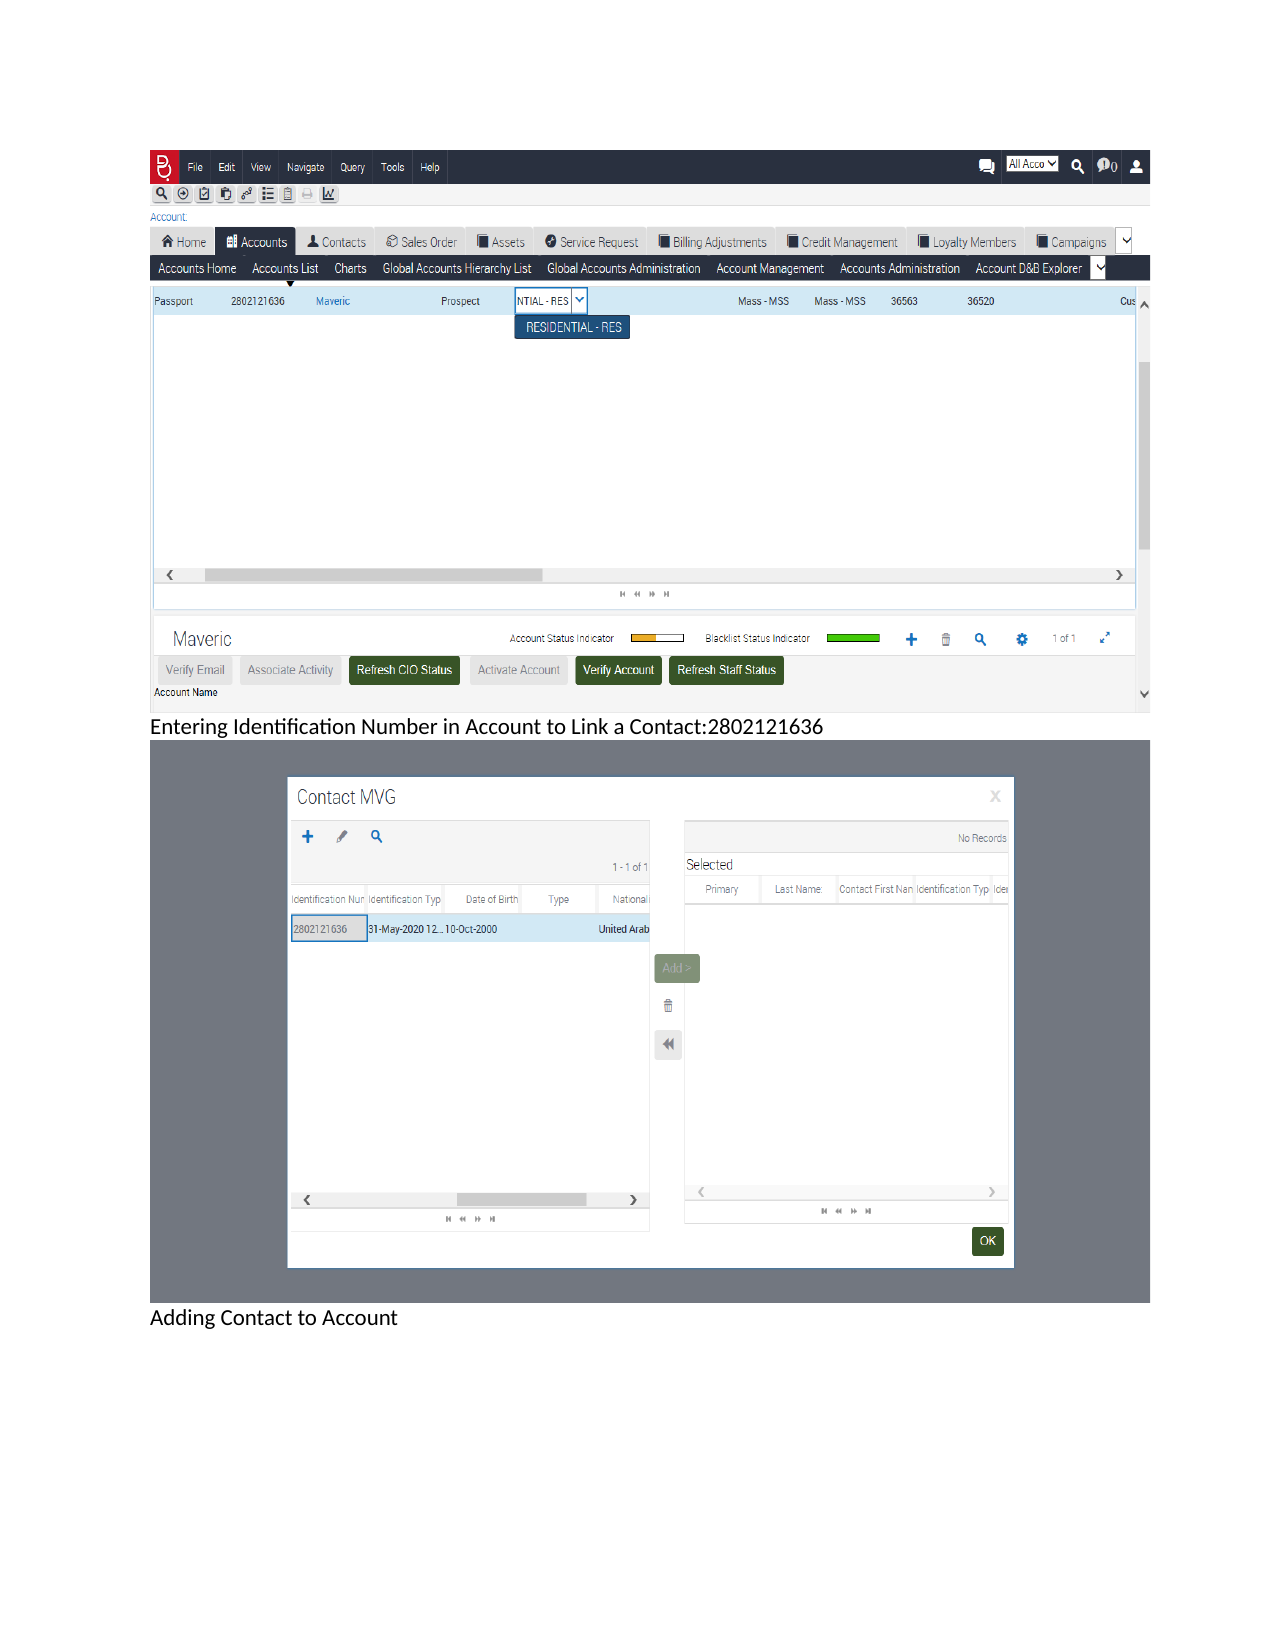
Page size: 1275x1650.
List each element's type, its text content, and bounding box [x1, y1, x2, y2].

picture [150, 150, 1150, 713]
picture [150, 746, 1150, 1309]
text Entering Identification Number in Account to Link a Contact:2802121636 [150, 713, 1125, 746]
text Adding Contact to Account [150, 1309, 1125, 1343]
